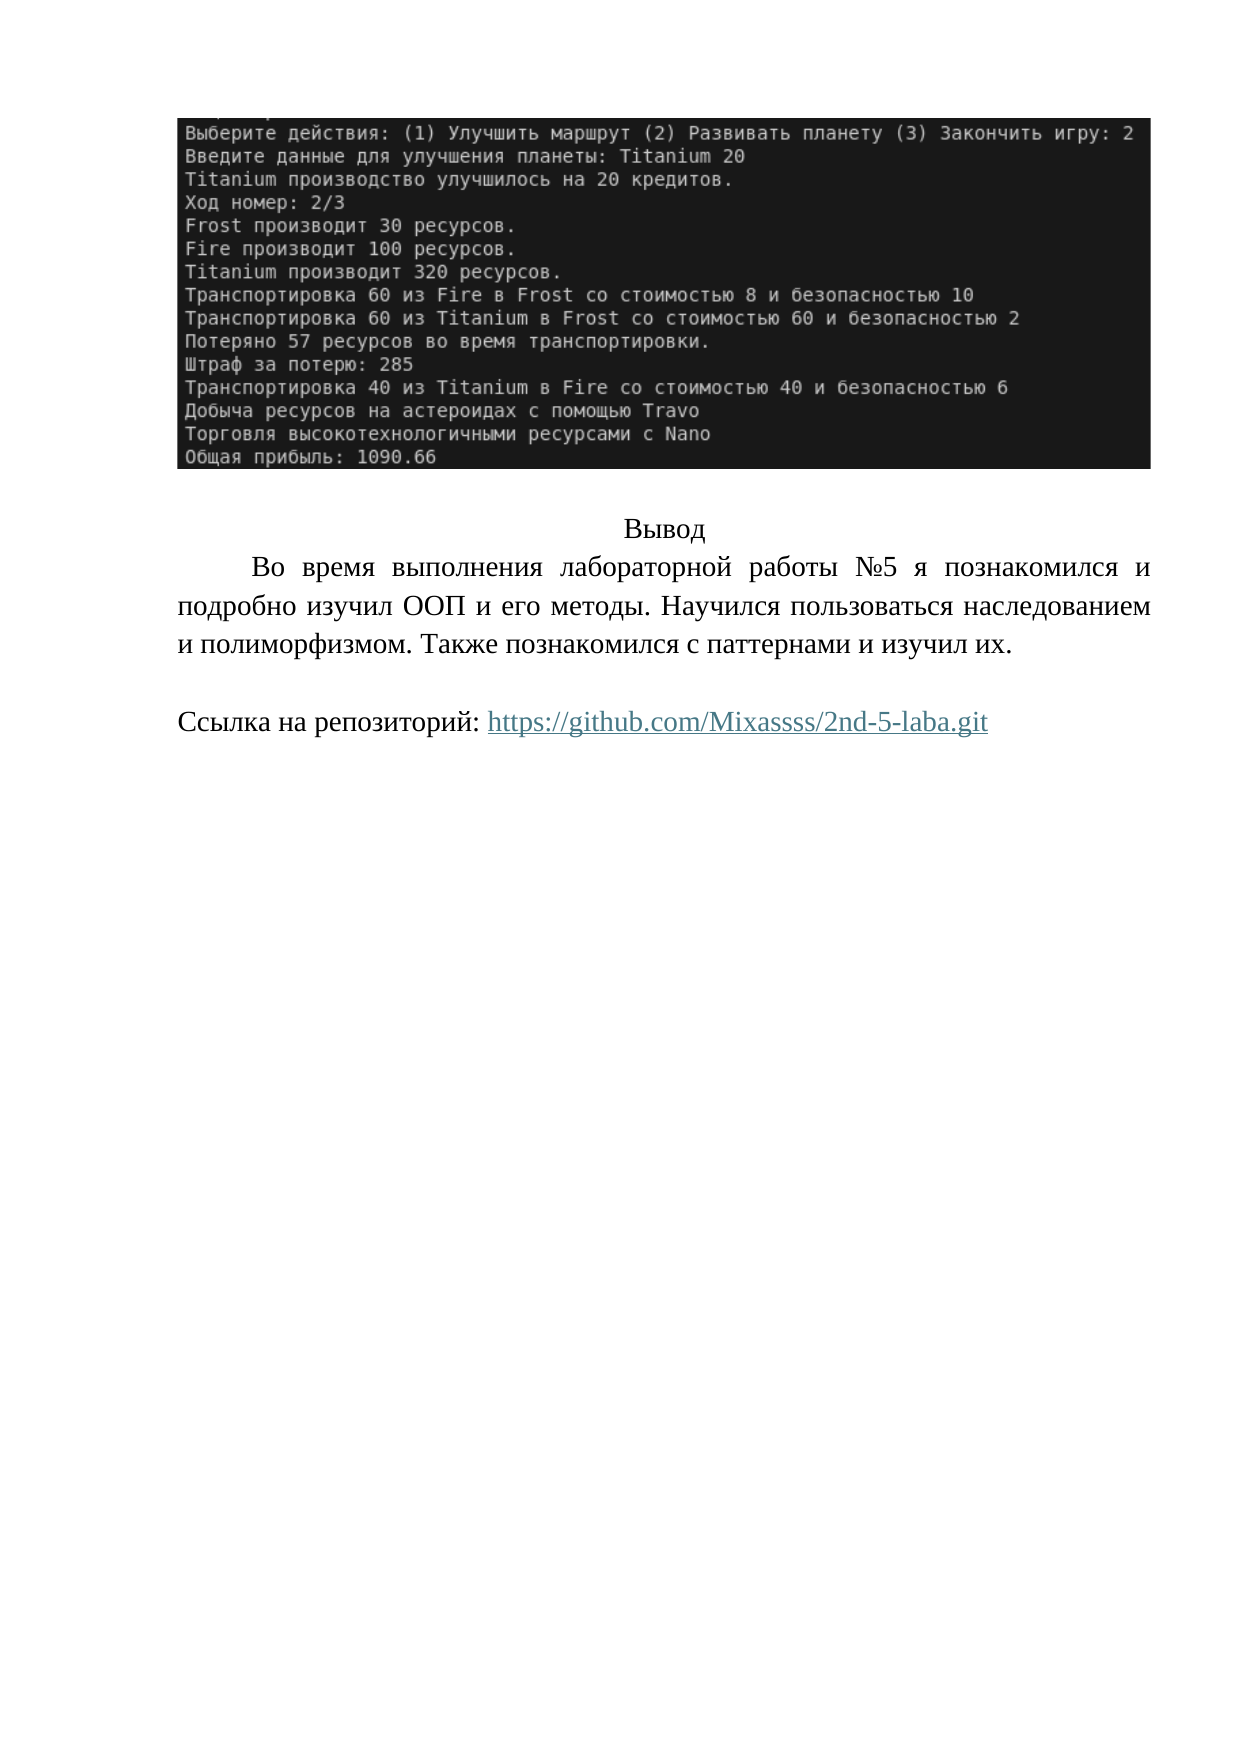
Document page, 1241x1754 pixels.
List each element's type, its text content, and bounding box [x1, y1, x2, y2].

text Ссылка на репозиторий: https://github.com/Mixassss/2nd-5-laba.git [177, 704, 1152, 737]
text Вывод [177, 511, 1152, 544]
text Во время выполнения лабораторной работы №5 я познакомился и подробно изучил ООП и его методы. Научился пользоваться наследованием и полиморфизмом. Также познакомился с паттернами и изучил их. [177, 549, 1152, 660]
picture [177, 118, 1151, 469]
